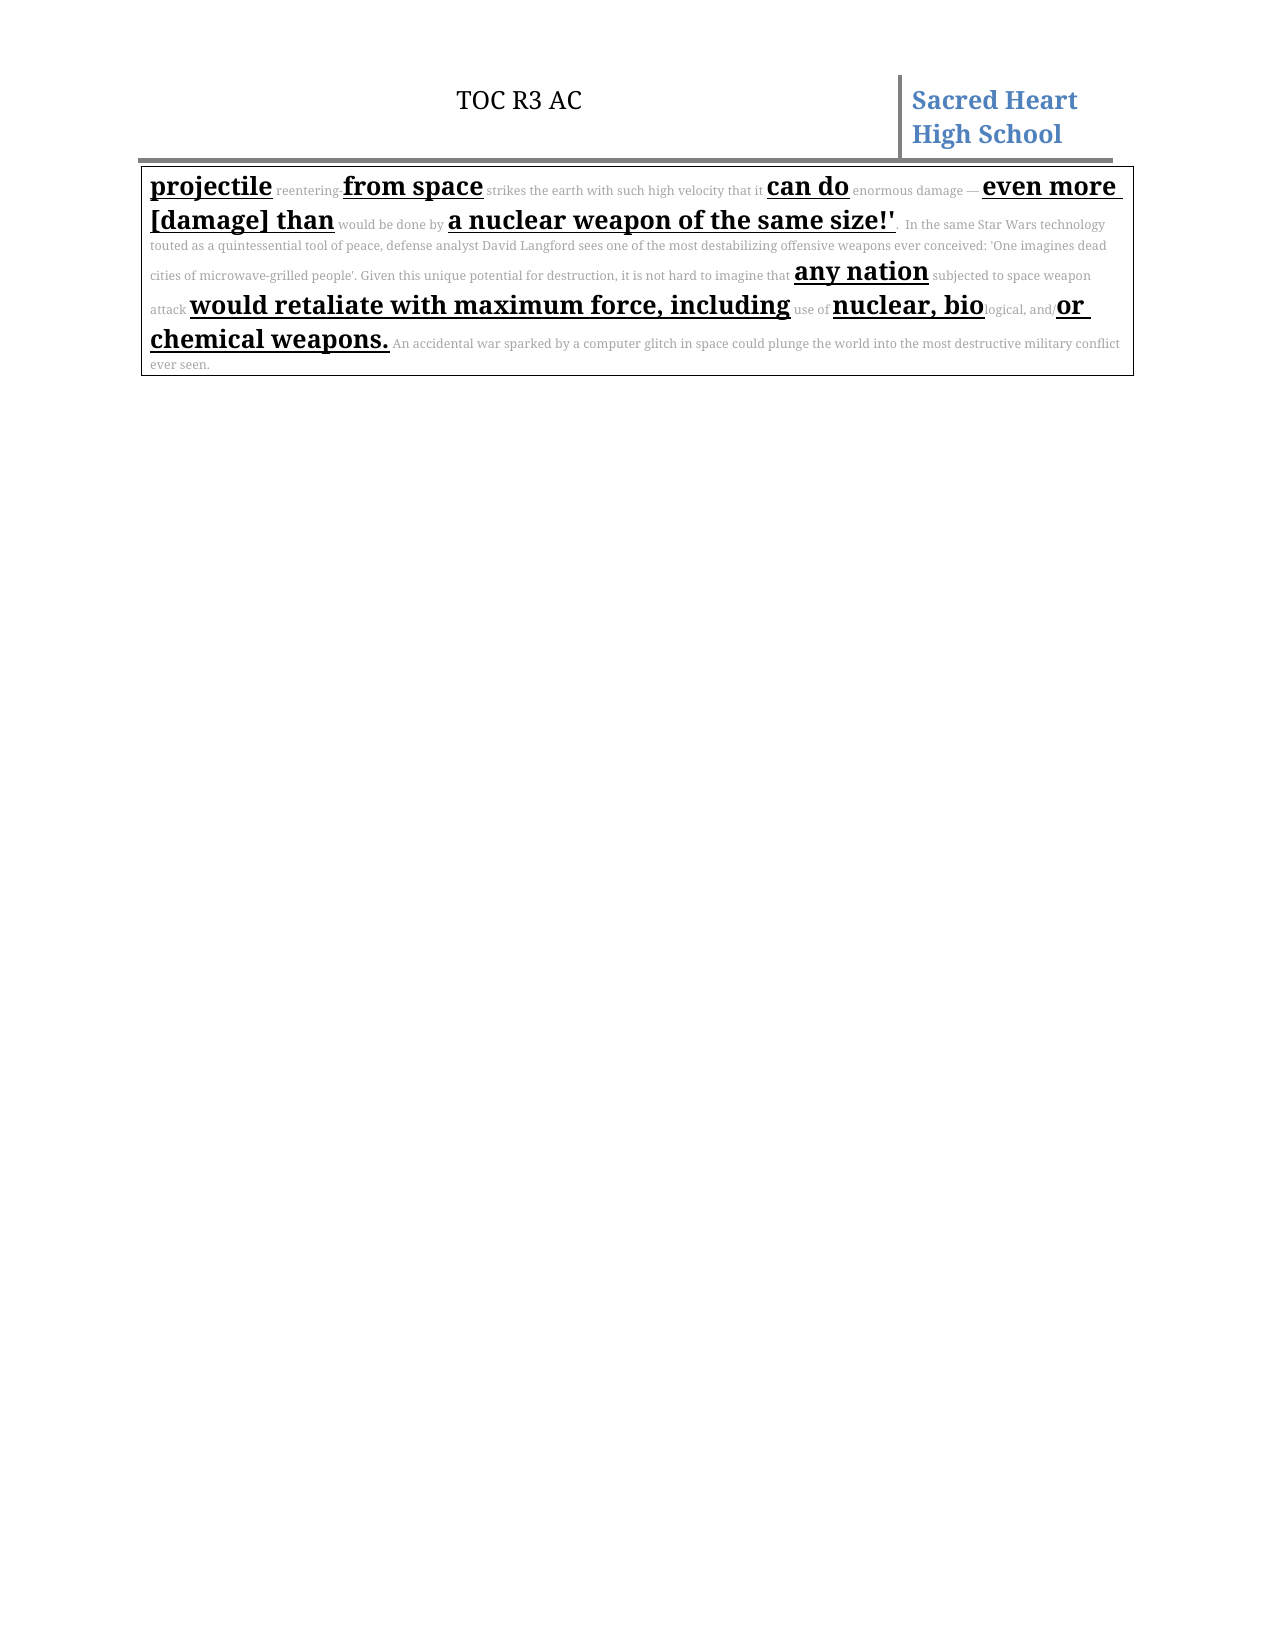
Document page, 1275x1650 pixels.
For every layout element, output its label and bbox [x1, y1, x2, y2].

text [142, 167, 1133, 375]
